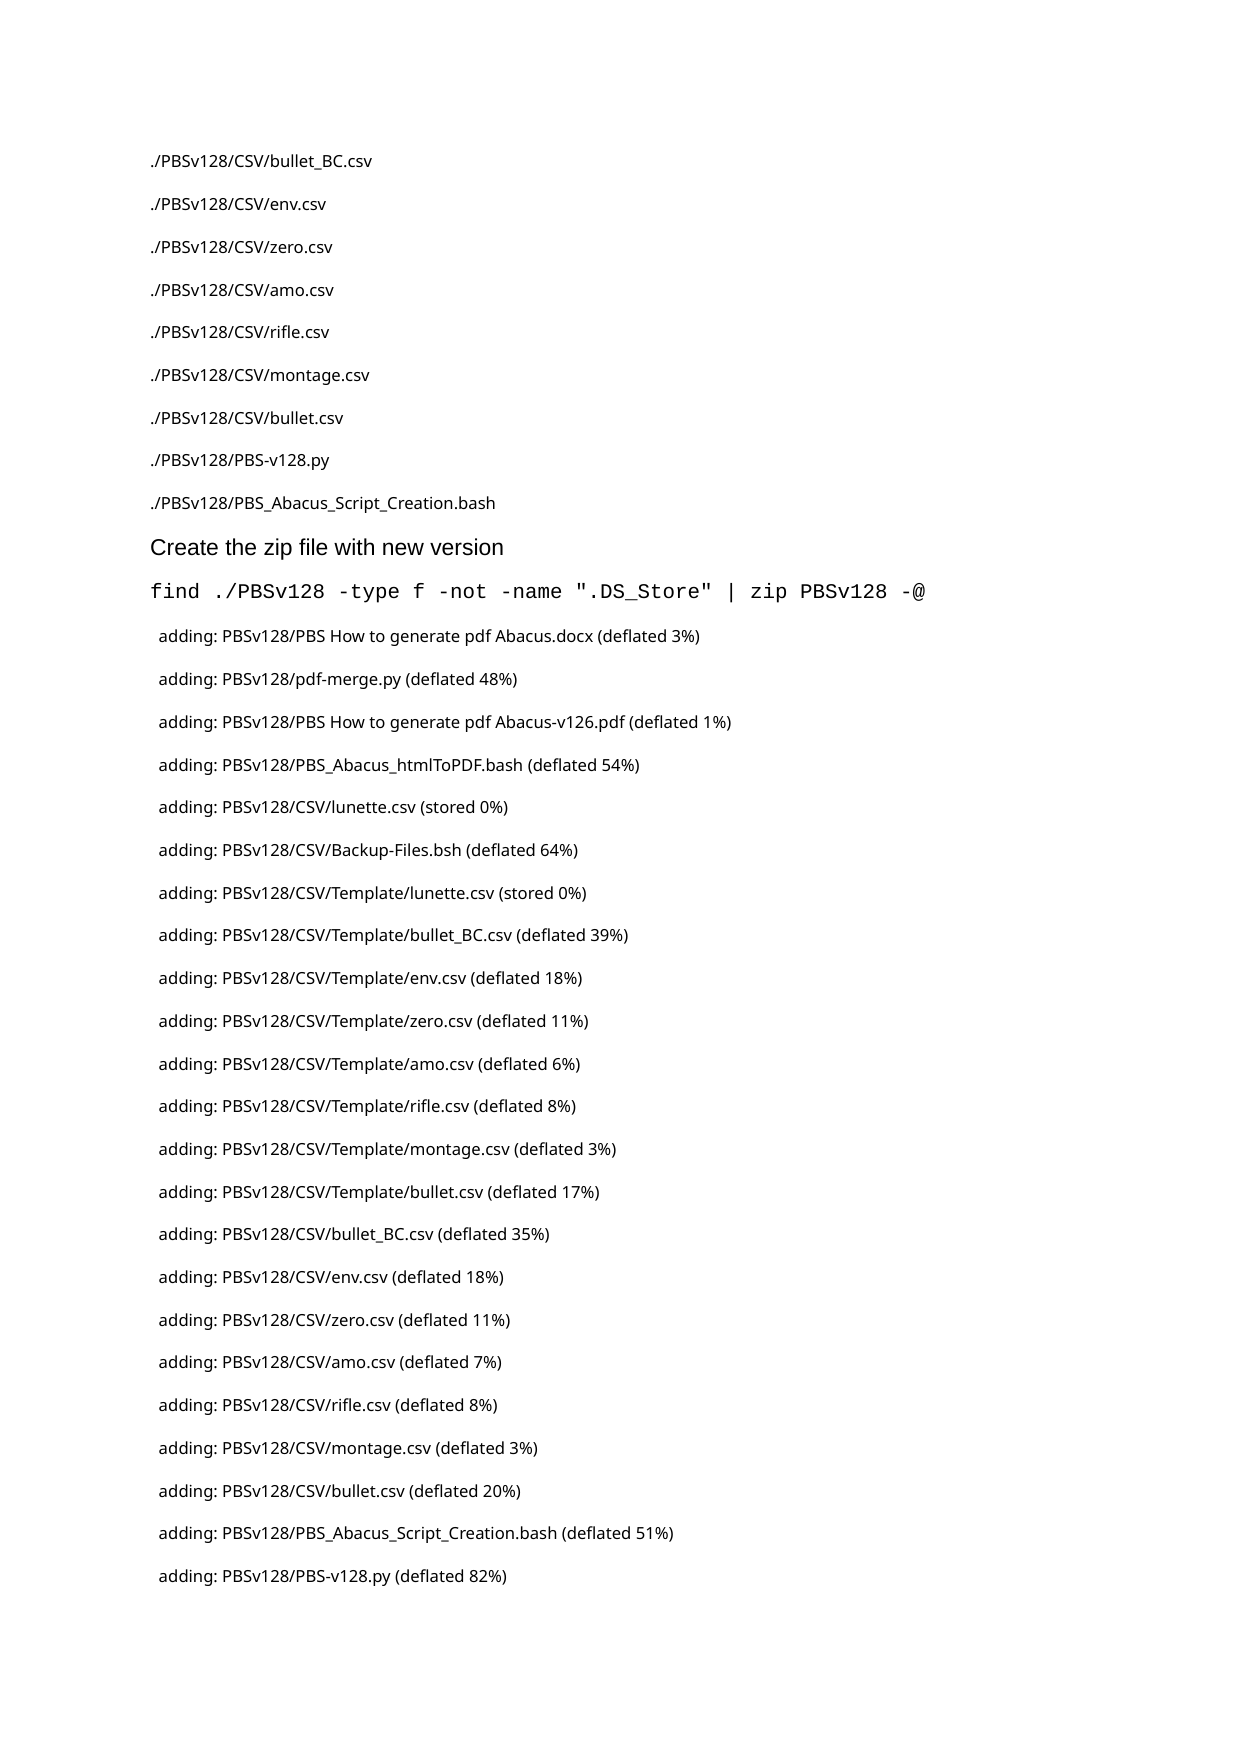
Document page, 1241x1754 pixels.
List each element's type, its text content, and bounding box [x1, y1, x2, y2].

text Create the zip file with new version [150, 534, 1090, 561]
text adding: PBSv128/CSV/Backup-Files.bsh (deflated 64%) [150, 839, 1090, 861]
text ./PBSv128/CSV/bullet.csv [150, 406, 1090, 429]
text adding: PBSv128/CSV/Template/bullet_BC.csv (deflated 39%) [150, 924, 1090, 947]
text adding: PBSv128/CSV/Template/bullet.csv (deflated 17%) [150, 1180, 1090, 1203]
text adding: PBSv128/PBS-v128.py (deflated 82%) [150, 1565, 1090, 1587]
text adding: PBSv128/CSV/zero.csv (deflated 11%) [150, 1308, 1090, 1331]
text adding: PBSv128/CSV/Template/lunette.csv (stored 0%) [150, 881, 1090, 904]
text adding: PBSv128/CSV/bullet_BC.csv (deflated 35%) [150, 1223, 1090, 1246]
text adding: PBSv128/PBS How to generate pdf Abacus.docx (deflated 3%) [150, 625, 1090, 648]
text adding: PBSv128/PBS How to generate pdf Abacus-v126.pdf (deflated 1%) [150, 711, 1090, 733]
text adding: PBSv128/PBS_Abacus_Script_Creation.bash (deflated 51%) [150, 1522, 1090, 1545]
text ./PBSv128/CSV/montage.csv [150, 363, 1090, 386]
text adding: PBSv128/CSV/rifle.csv (deflated 8%) [150, 1394, 1090, 1417]
text adding: PBSv128/CSV/amo.csv (deflated 7%) [150, 1351, 1090, 1374]
text adding: PBSv128/pdf-merge.py (deflated 48%) [150, 668, 1090, 691]
text ./PBSv128/CSV/bullet_BC.csv [150, 150, 1090, 173]
text adding: PBSv128/CSV/Template/amo.csv (deflated 6%) [150, 1052, 1090, 1075]
text ./PBSv128/PBS-v128.py [150, 449, 1090, 472]
text adding: PBSv128/CSV/Template/zero.csv (deflated 11%) [150, 1009, 1090, 1032]
text ./PBSv128/CSV/rifle.csv [150, 321, 1090, 343]
text ./PBSv128/CSV/amo.csv [150, 278, 1090, 301]
text adding: PBSv128/CSV/env.csv (deflated 18%) [150, 1266, 1090, 1288]
text ./PBSv128/CSV/zero.csv [150, 235, 1090, 258]
text adding: PBSv128/CSV/lunette.csv (stored 0%) [150, 796, 1090, 819]
text find ./PBSv128 -type f -not -name ".DS_Store" | zip PBSv128 -@ [150, 581, 1090, 605]
text adding: PBSv128/PBS_Abacus_htmlToPDF.bash (deflated 54%) [150, 753, 1090, 776]
text adding: PBSv128/CSV/Template/rifle.csv (deflated 8%) [150, 1095, 1090, 1118]
text adding: PBSv128/CSV/montage.csv (deflated 3%) [150, 1437, 1090, 1459]
text ./PBSv128/PBS_Abacus_Script_Creation.bash [150, 492, 1090, 514]
text adding: PBSv128/CSV/Template/env.csv (deflated 18%) [150, 967, 1090, 989]
text adding: PBSv128/CSV/Template/montage.csv (deflated 3%) [150, 1138, 1090, 1160]
text ./PBSv128/CSV/env.csv [150, 193, 1090, 215]
text adding: PBSv128/CSV/bullet.csv (deflated 20%) [150, 1479, 1090, 1502]
